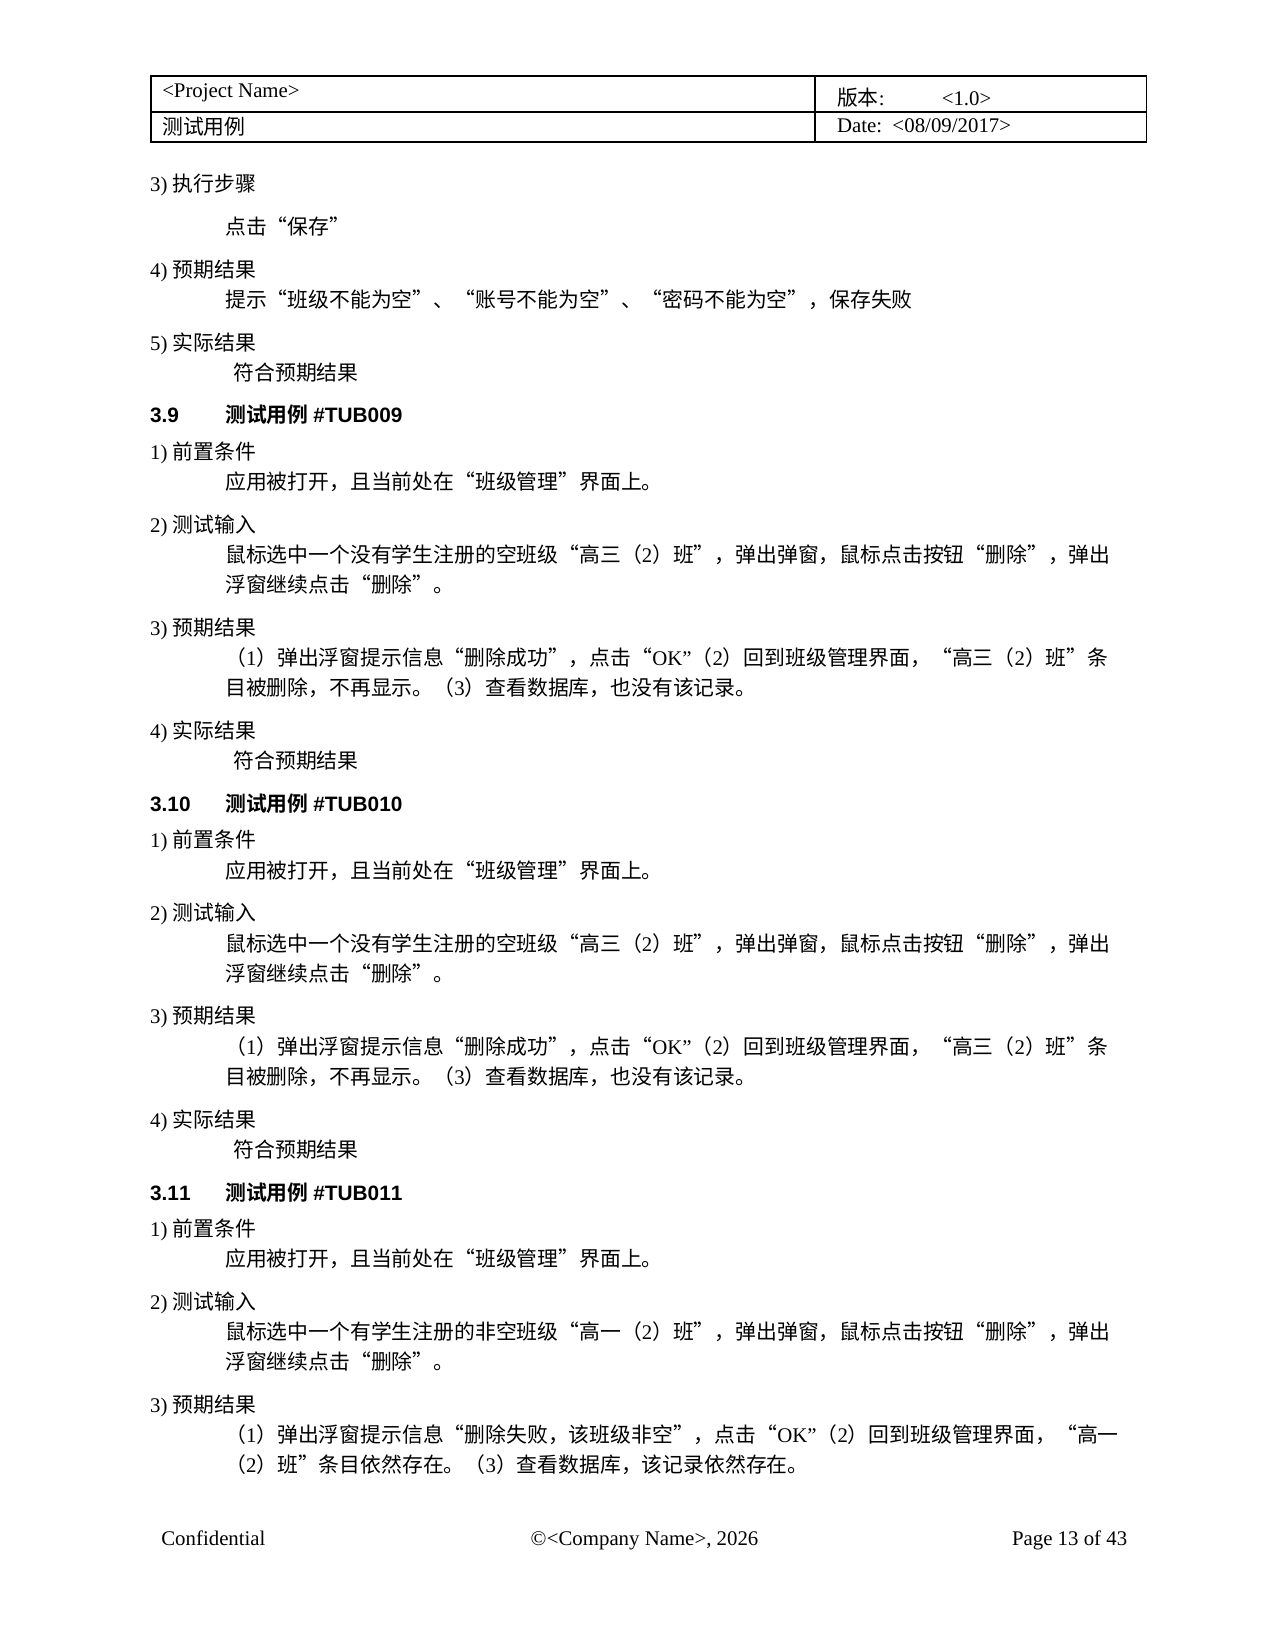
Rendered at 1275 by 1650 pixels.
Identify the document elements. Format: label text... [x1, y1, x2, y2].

text 2) 测试输入 [150, 1285, 1125, 1315]
text 2) 测试输入 [150, 897, 1125, 927]
text 4) 实际结果 [150, 714, 1125, 744]
text （1）弹出浮窗提示信息“删除成功”，点击“OK”（2）回到班级管理界面，“高三（2）班”条目被删除，不再显示。（3）查看数据库，也没有该记录。 [225, 1030, 1125, 1090]
text 1) 前置条件 [150, 1212, 1125, 1242]
text 应用被打开，且当前处在“班级管理”界面上。 [225, 465, 1125, 496]
text 5) 实际结果 [150, 326, 1125, 356]
text 4) 预期结果 [150, 253, 1125, 283]
text 1) 前置条件 [150, 824, 1125, 854]
subtitle 测试用例 #TUB010 [150, 787, 1125, 817]
text 3) 预期结果 [150, 1000, 1125, 1030]
text 4) 实际结果 [150, 1103, 1125, 1133]
text （1）弹出浮窗提示信息“删除成功”，点击“OK”（2）回到班级管理界面，“高三（2）班”条目被删除，不再显示。（3）查看数据库，也没有该记录。 [225, 641, 1125, 702]
text 鼠标选中一个没有学生注册的空班级“高三（2）班”，弹出弹窗，鼠标点击按钮“删除”，弹出浮窗继续点击“删除”。 [225, 927, 1125, 987]
text 鼠标选中一个有学生注册的非空班级“高一（2）班”，弹出弹窗，鼠标点击按钮“删除”，弹出浮窗继续点击“删除”。 [225, 1315, 1125, 1376]
subtitle 测试用例 #TUB009 [150, 399, 1125, 429]
text 3) 执行步骤 [150, 167, 1125, 198]
text 符合预期结果 [150, 1133, 1125, 1163]
text 1) 前置条件 [150, 435, 1125, 465]
text 应用被打开，且当前处在“班级管理”界面上。 [225, 854, 1125, 884]
text 鼠标选中一个没有学生注册的空班级“高三（2）班”，弹出弹窗，鼠标点击按钮“删除”，弹出浮窗继续点击“删除”。 [225, 538, 1125, 599]
text 3) 预期结果 [150, 611, 1125, 641]
text 符合预期结果 [150, 356, 1125, 386]
text 符合预期结果 [150, 744, 1125, 775]
text 点击“保存” [225, 210, 1125, 240]
text 3) 预期结果 [150, 1388, 1125, 1418]
text （1）弹出浮窗提示信息“删除失败，该班级非空”，点击“OK”（2）回到班级管理界面，“高一（2）班”条目依然存在。（3）查看数据库，该记录依然存在。 [225, 1418, 1125, 1479]
text 2) 测试输入 [150, 508, 1125, 538]
text 提示“班级不能为空”、“账号不能为空”、“密码不能为空”，保存失败 [225, 283, 1125, 313]
text 应用被打开，且当前处在“班级管理”界面上。 [225, 1242, 1125, 1273]
subtitle 测试用例 #TUB011 [150, 1176, 1125, 1206]
